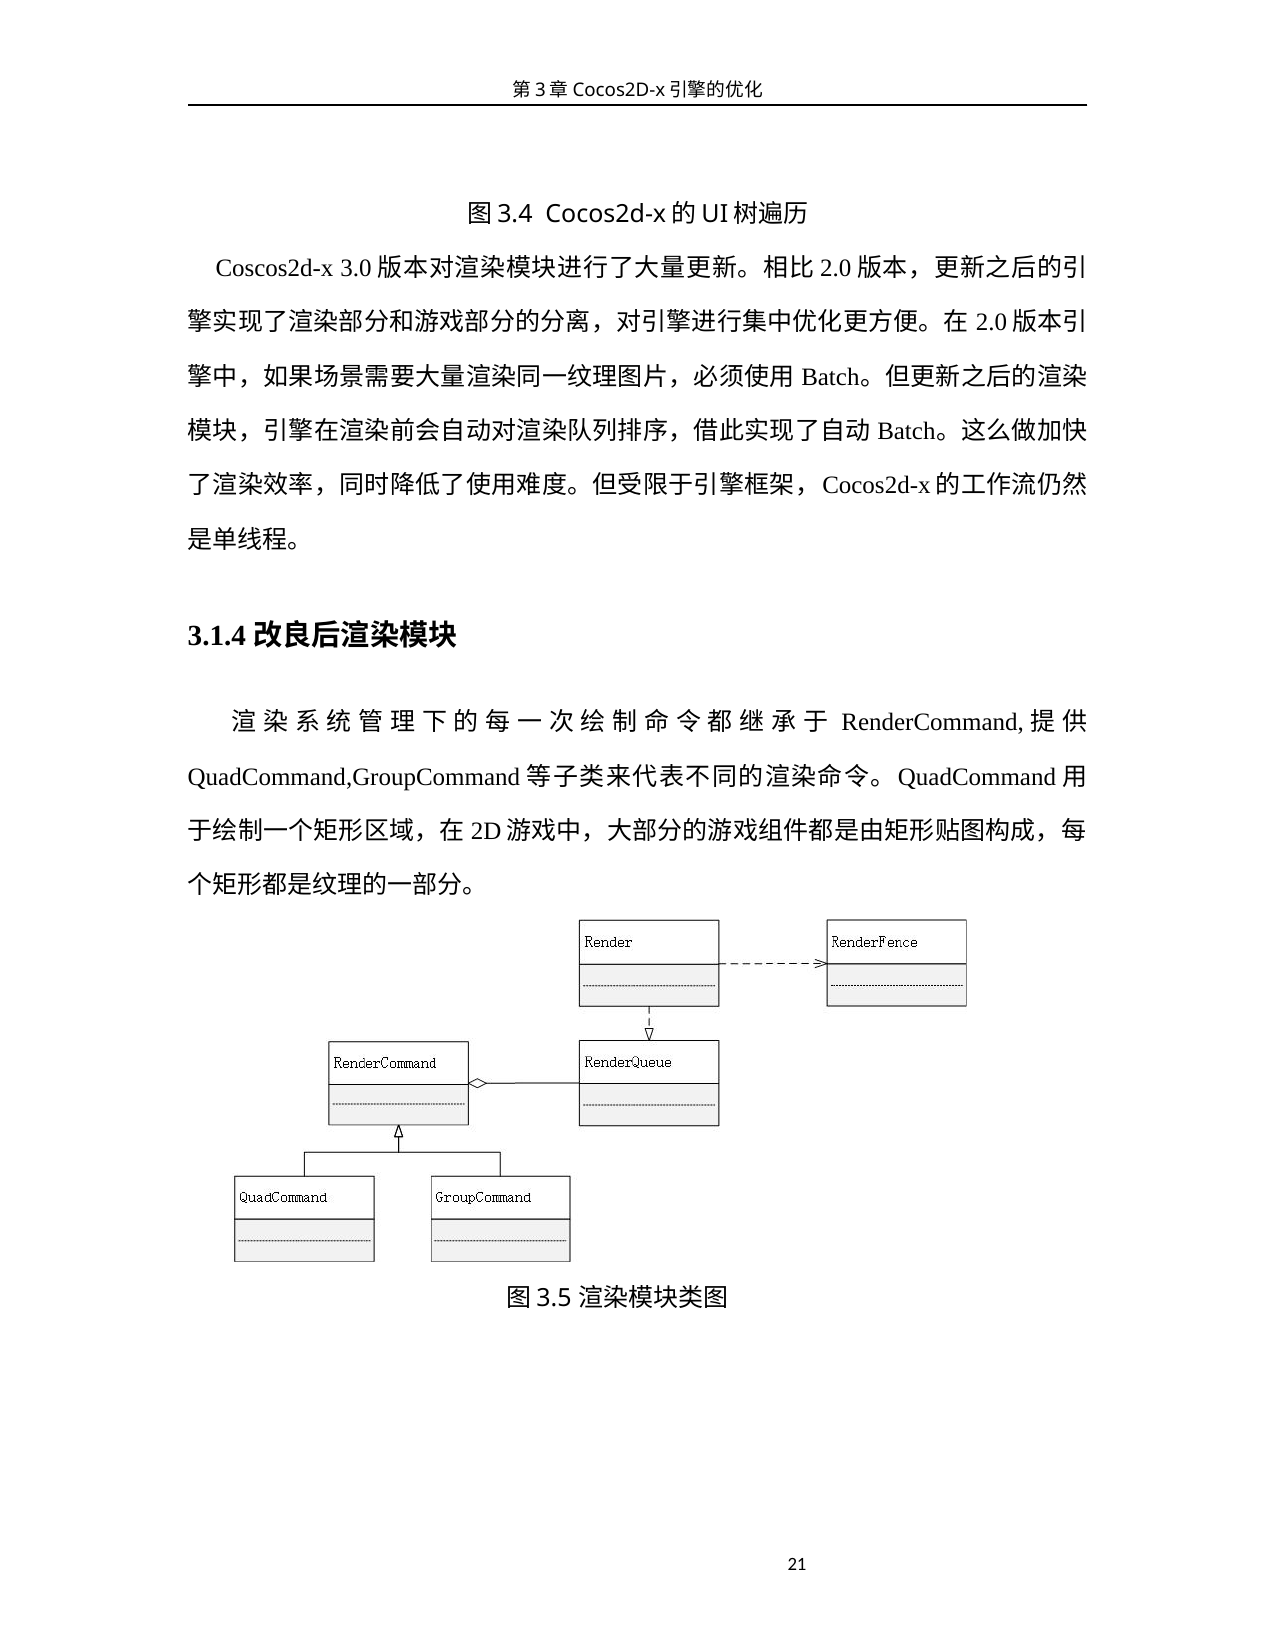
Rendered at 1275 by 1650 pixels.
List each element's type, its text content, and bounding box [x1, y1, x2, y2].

text Coscos2d-x 3.0版本对渲染模块进行了大量更新。相比2.0版本，更新之后的引擎实现了渲染部分和游戏部分的分离，对引擎进行集中优化更方便。在2.0版本引擎中，如果场景需要大量渲染同一纹理图片，必须使用Batch。但更新之后的渲染模块，引擎在渲染前会自动对渲染队列排序，借此实现了自动Batch。这么做加快了渲染效率，同时降低了使用难度。但受限于引擎框架，Cocos2d-x的工作流仍然是单线程。 [187, 247, 1087, 556]
text 渲染系统管理下的每一次绘制命令都继承于RenderCommand,提供QuadCommand,GroupCommand等子类来代表不同的渲染命令。QuadCommand用于绘制一个矩形区域，在2D游戏中，大部分的游戏组件都是由矩形贴图构成，每个矩形都是纹理的一部分。 [187, 702, 1087, 901]
picture [231, 919, 967, 1262]
text 图3.4 Cocos2d-x的UI树遍历 [187, 193, 1087, 229]
text 3.1.4 改良后渲染模块 [187, 611, 1087, 653]
text 图3.5 渲染模块类图 [187, 1277, 1087, 1313]
